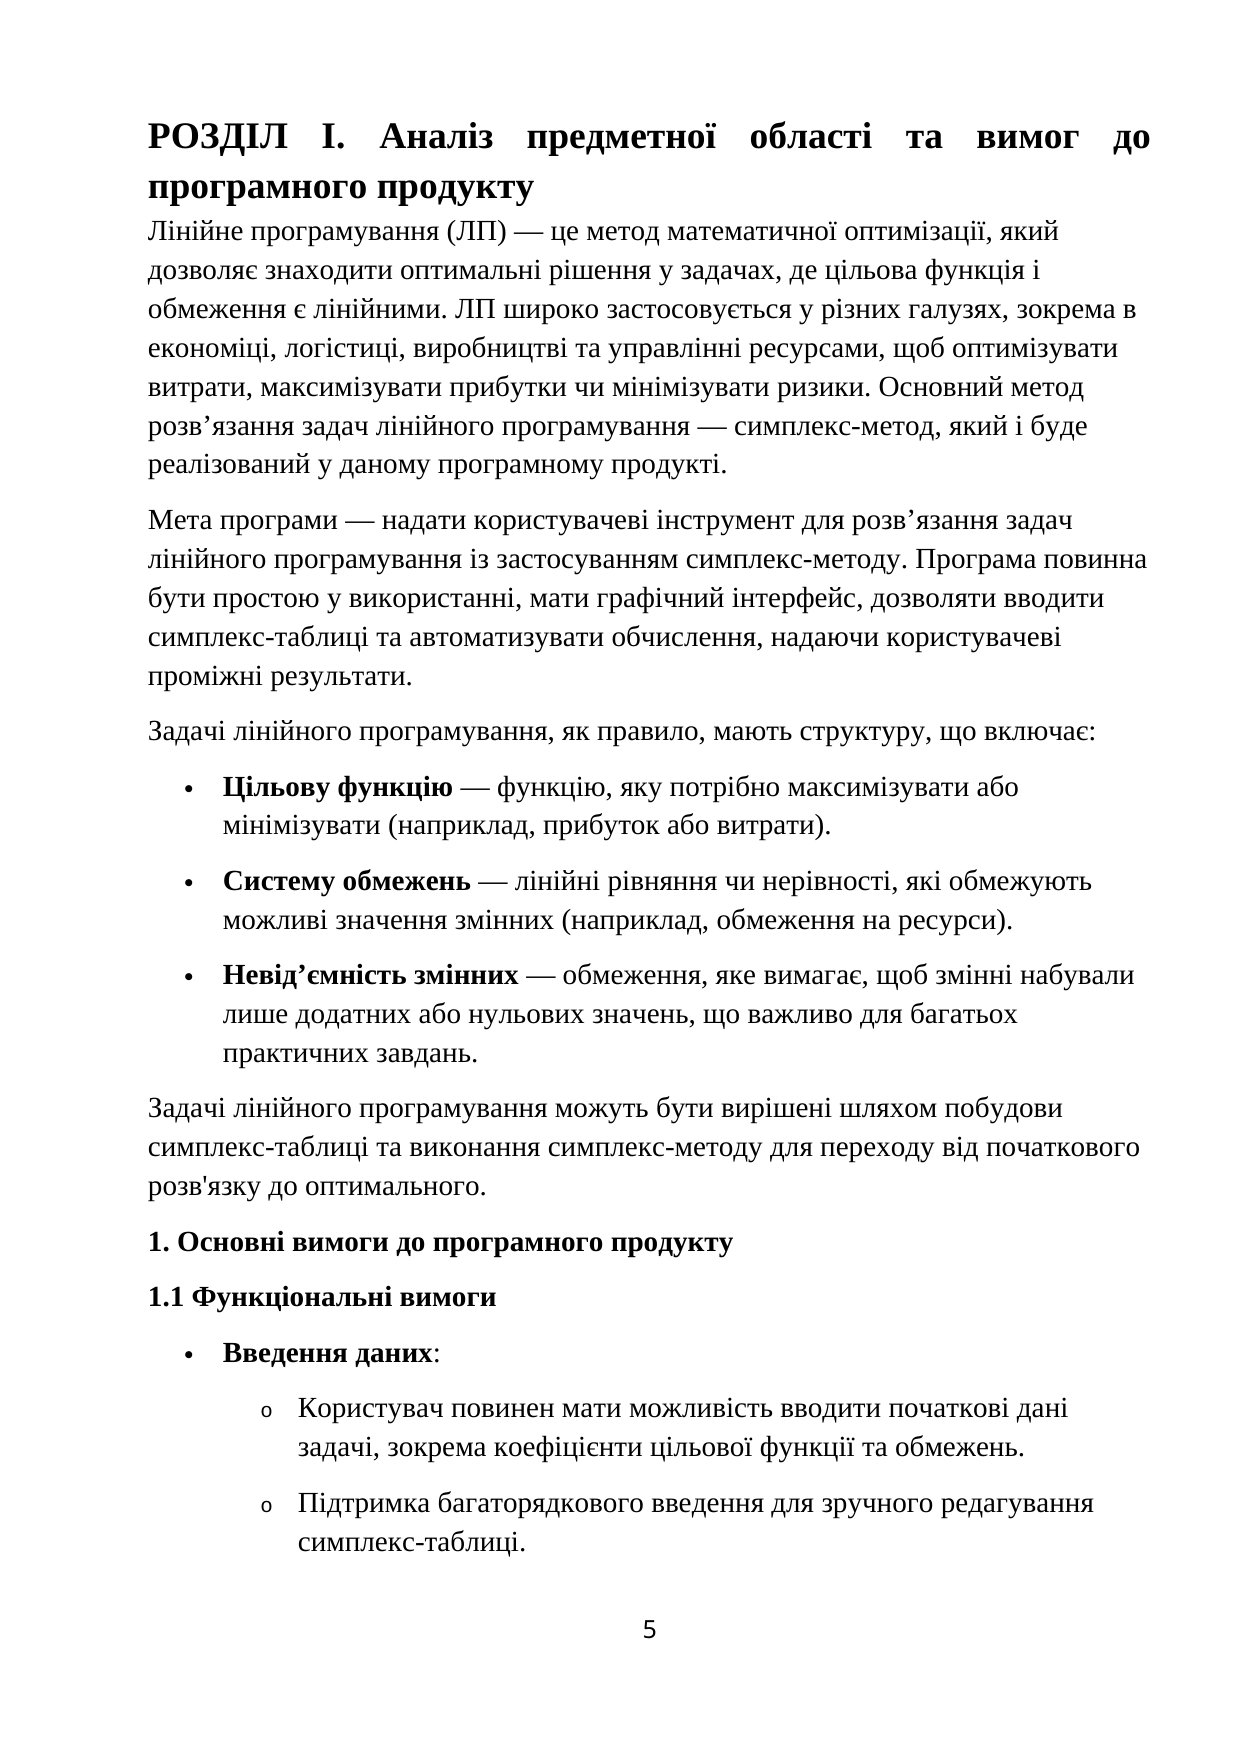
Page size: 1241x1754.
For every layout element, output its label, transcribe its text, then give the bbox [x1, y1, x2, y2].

list Введення даних: [185, 1335, 1152, 1368]
list Підтримка багаторядкового введення для зручного редагування симплекс-таблиці. [260, 1485, 1152, 1557]
text Задачі лінійного програмування, як правило, мають структуру, що включає: [148, 713, 1152, 747]
list Користувач повинен мати можливість вводити початкові дані задачі, зокрема коефіцієнти цільової функції та обмежень. [260, 1390, 1152, 1463]
list Цільову функцію — функцію, яку потрібно максимізувати або мінімізувати (наприклад, прибуток або витрати). [185, 769, 1152, 841]
text Задачі лінійного програмування можуть бути вирішені шляхом побудови симплекс-таблиці та виконання симплекс-методу для переходу від початкового розв'язку до оптимального. [148, 1091, 1152, 1202]
list Систему обмежень — лінійні рівняння чи нерівності, які обмежують можливі значення змінних (наприклад, обмеження на ресурси). [185, 863, 1152, 935]
subtitle РОЗДІЛ I. Аналіз предметної області та вимог до програмного продукту [148, 113, 1152, 207]
text 1. Основні вимоги до програмного продукту [148, 1224, 1152, 1257]
text Лінійне програмування (ЛП) — це метод математичної оптимізації, який дозволяє знаходити оптимальні рішення у задачах, де цільова функція і обмеження є лінійними. ЛП широко застосовується у різних галузях, зокрема в економіці, логістиці, виробництві та управлінні ресурсами, щоб оптимізувати витрати, максимізувати прибутки чи мінімізувати ризики. Основний метод розв’язання задач лінійного програмування — симплекс-метод, який і буде реалізований у даному програмному продукті. [148, 213, 1152, 480]
list Невід’ємність змінних — обмеження, яке вимагає, щоб змінні набували лише додатних або нульових значень, що важливо для багатьох практичних завдань. [185, 957, 1152, 1069]
text 1.1 Функціональні вимоги [148, 1279, 1152, 1313]
text Мета програми — надати користувачеві інструмент для розв’язання задач лінійного програмування із застосуванням симплекс-методу. Програма повинна бути простою у використанні, мати графічний інтерфейс, дозволяти вводити симплекс-таблиці та автоматизувати обчислення, надаючи користувачеві проміжні результати. [148, 502, 1152, 691]
